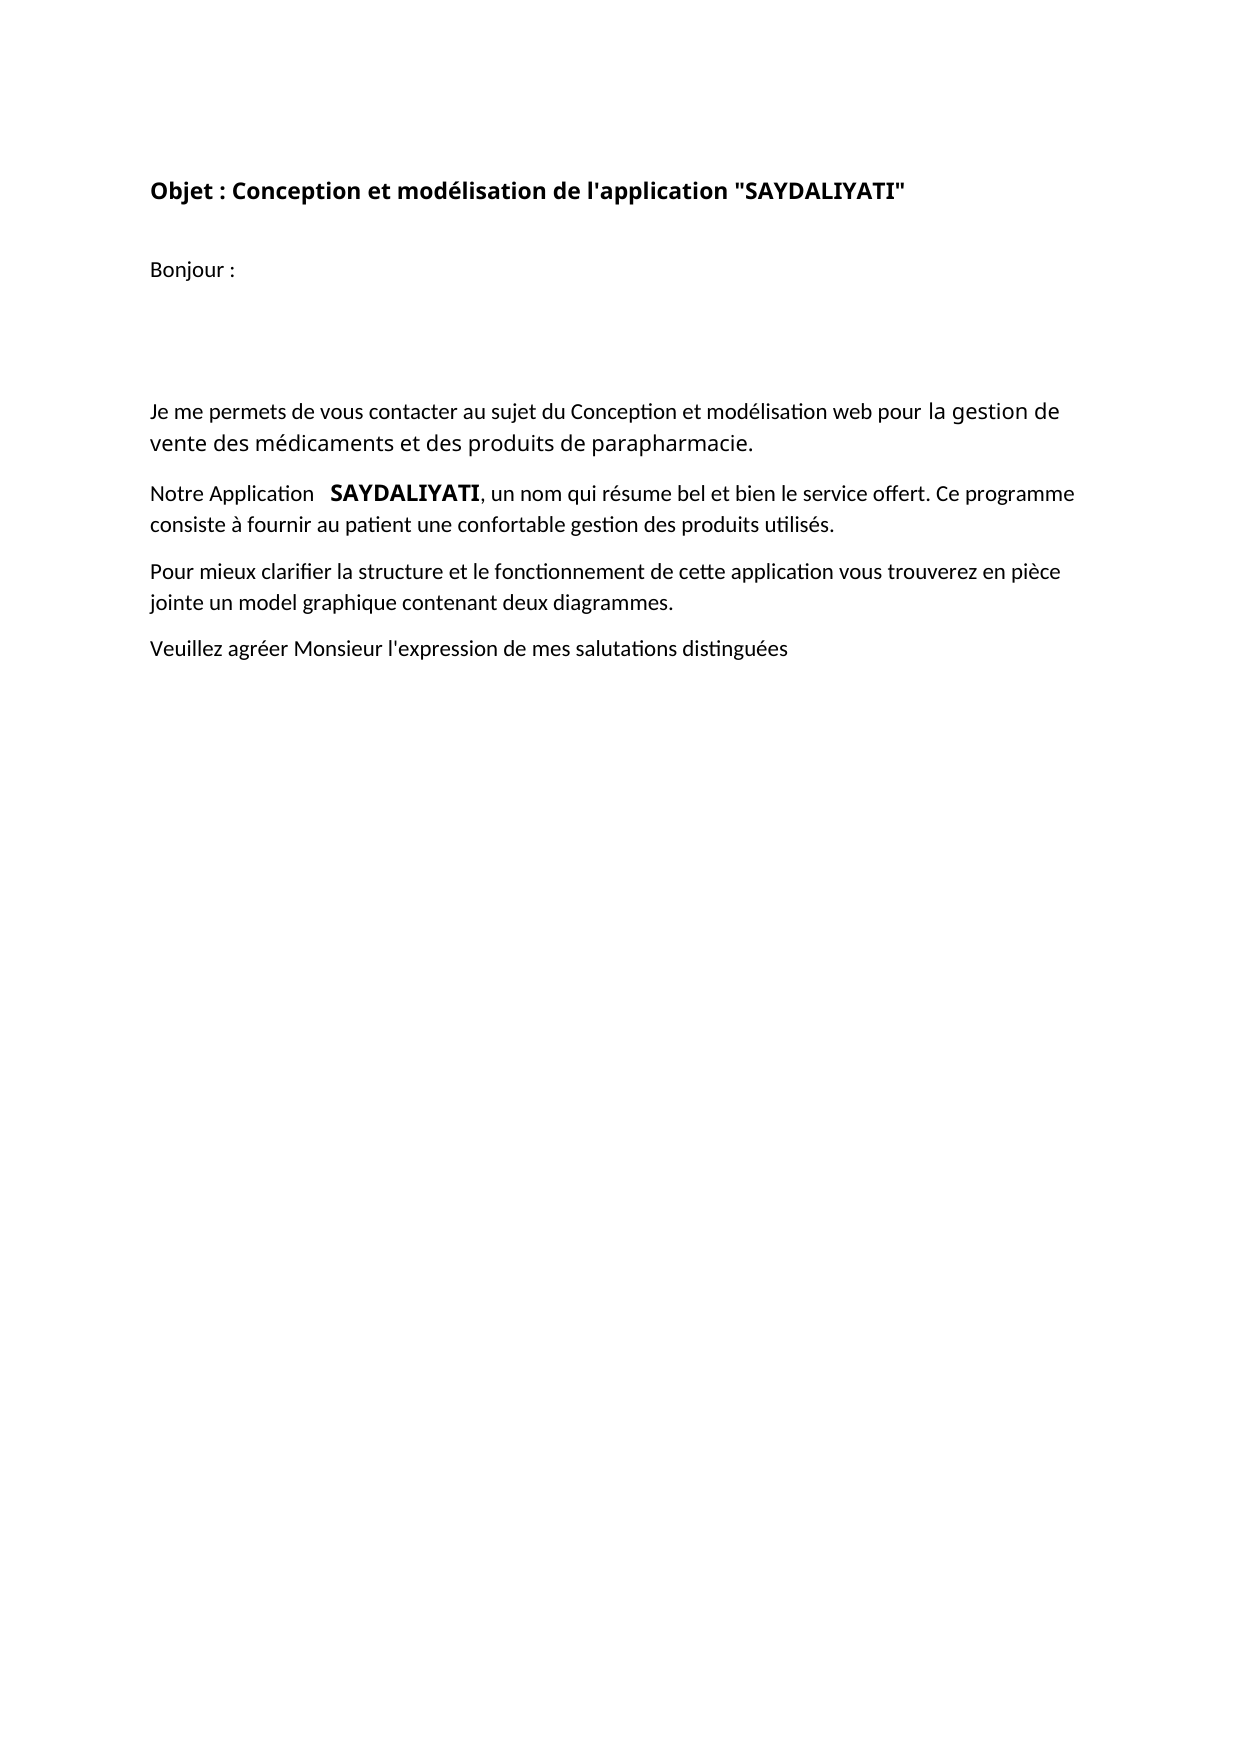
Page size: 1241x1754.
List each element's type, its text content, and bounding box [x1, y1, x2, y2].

text Je me permets de vous contacter au sujet du Conception et modélisation web pour la gestion de vente des médicaments et des produits de parapharmacie. [150, 396, 1090, 458]
text Notre Application SAYDALIYATI, un nom qui résume bel et bien le service offert. Ce programme consiste à fournir au patient une confortable gestion des produits utilisés. [150, 477, 1090, 538]
subtitle Objet : Conception et modélisation de l'application "SAYDALIYATI" [150, 175, 1090, 206]
text Pour mieux clarifier la structure et le fonctionnement de cette application vous trouverez en pièce jointe un model graphique contenant deux diagrammes. [150, 557, 1090, 616]
text Veuillez agréer Monsieur l'expression de mes salutations distinguées [150, 634, 1090, 662]
text Bonjour : [150, 256, 1090, 284]
